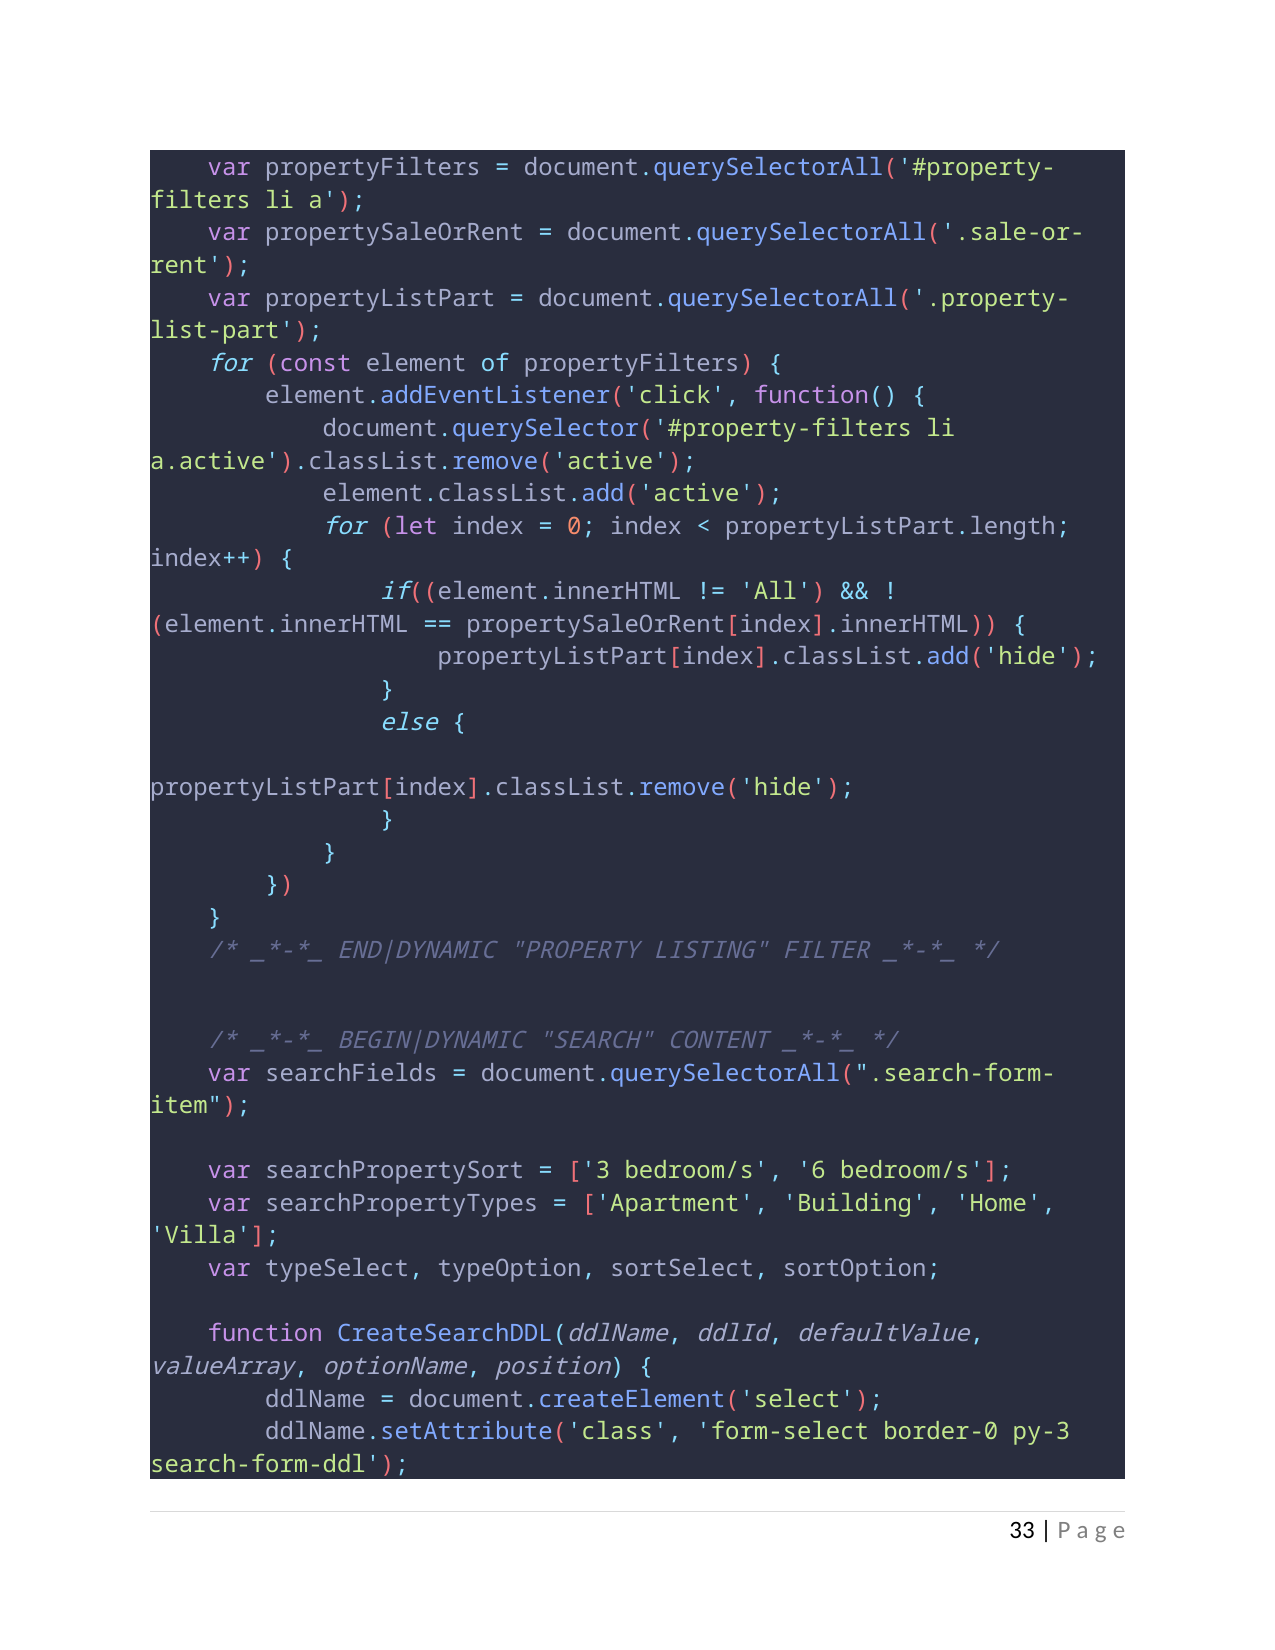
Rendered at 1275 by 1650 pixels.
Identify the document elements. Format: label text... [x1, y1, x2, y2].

text var searchFields = document.querySelectorAll(".search-form-item"); [150, 1055, 1125, 1121]
text var searchPropertySort = ['3 bedroom/s', '6 bedroom/s']; [150, 1153, 1125, 1186]
text } [150, 900, 1125, 932]
text if((element.innerHTML != 'All') && !(element.innerHTML == propertySaleOrRent[index].innerHTML)) { [150, 574, 1125, 639]
text for (const element of propertyFilters) { [150, 346, 1125, 378]
text } [150, 835, 1125, 867]
text else { [150, 704, 1125, 737]
text } [150, 672, 1125, 704]
text document.querySelector('#property-filters li a.active').classList.remove('active'); [150, 411, 1125, 476]
text element.addEventListener('click', function() { [150, 378, 1125, 411]
text } [150, 802, 1125, 835]
text propertyListPart[index].classList.add('hide'); [150, 639, 1125, 672]
text /* _*-*_ BEGIN|DYNAMIC "SEARCH" CONTENT _*-*_ */ [150, 1023, 1125, 1055]
text /* _*-*_ END|DYNAMIC "PROPERTY LISTING" FILTER _*-*_ */ [150, 932, 1125, 965]
text var searchPropertyTypes = ['Apartment', 'Building', 'Home', 'Villa']; [150, 1186, 1125, 1251]
text var propertyFilters = document.querySelectorAll('#property-filters li a'); [150, 150, 1125, 215]
text ddlName.setAttribute('class', 'form-select border-0 py-3 search-form-ddl'); [150, 1414, 1125, 1479]
text var propertySaleOrRent = document.querySelectorAll('.sale-or-rent'); [150, 215, 1125, 280]
text for (let index = 0; index < propertyListPart.length; index++) { [150, 509, 1125, 574]
text propertyListPart[index].classList.remove('hide'); [150, 737, 1125, 802]
text var typeSelect, typeOption, sortSelect, sortOption; [150, 1251, 1125, 1283]
text function CreateSearchDDL(ddlName, ddlId, defaultValue, valueArray, optionName, position) { [150, 1316, 1125, 1381]
text element.classList.add('active'); [150, 476, 1125, 509]
text }) [150, 867, 1125, 900]
text ddlName = document.createElement('select'); [150, 1381, 1125, 1414]
text var propertyListPart = document.querySelectorAll('.property-list-part'); [150, 280, 1125, 346]
